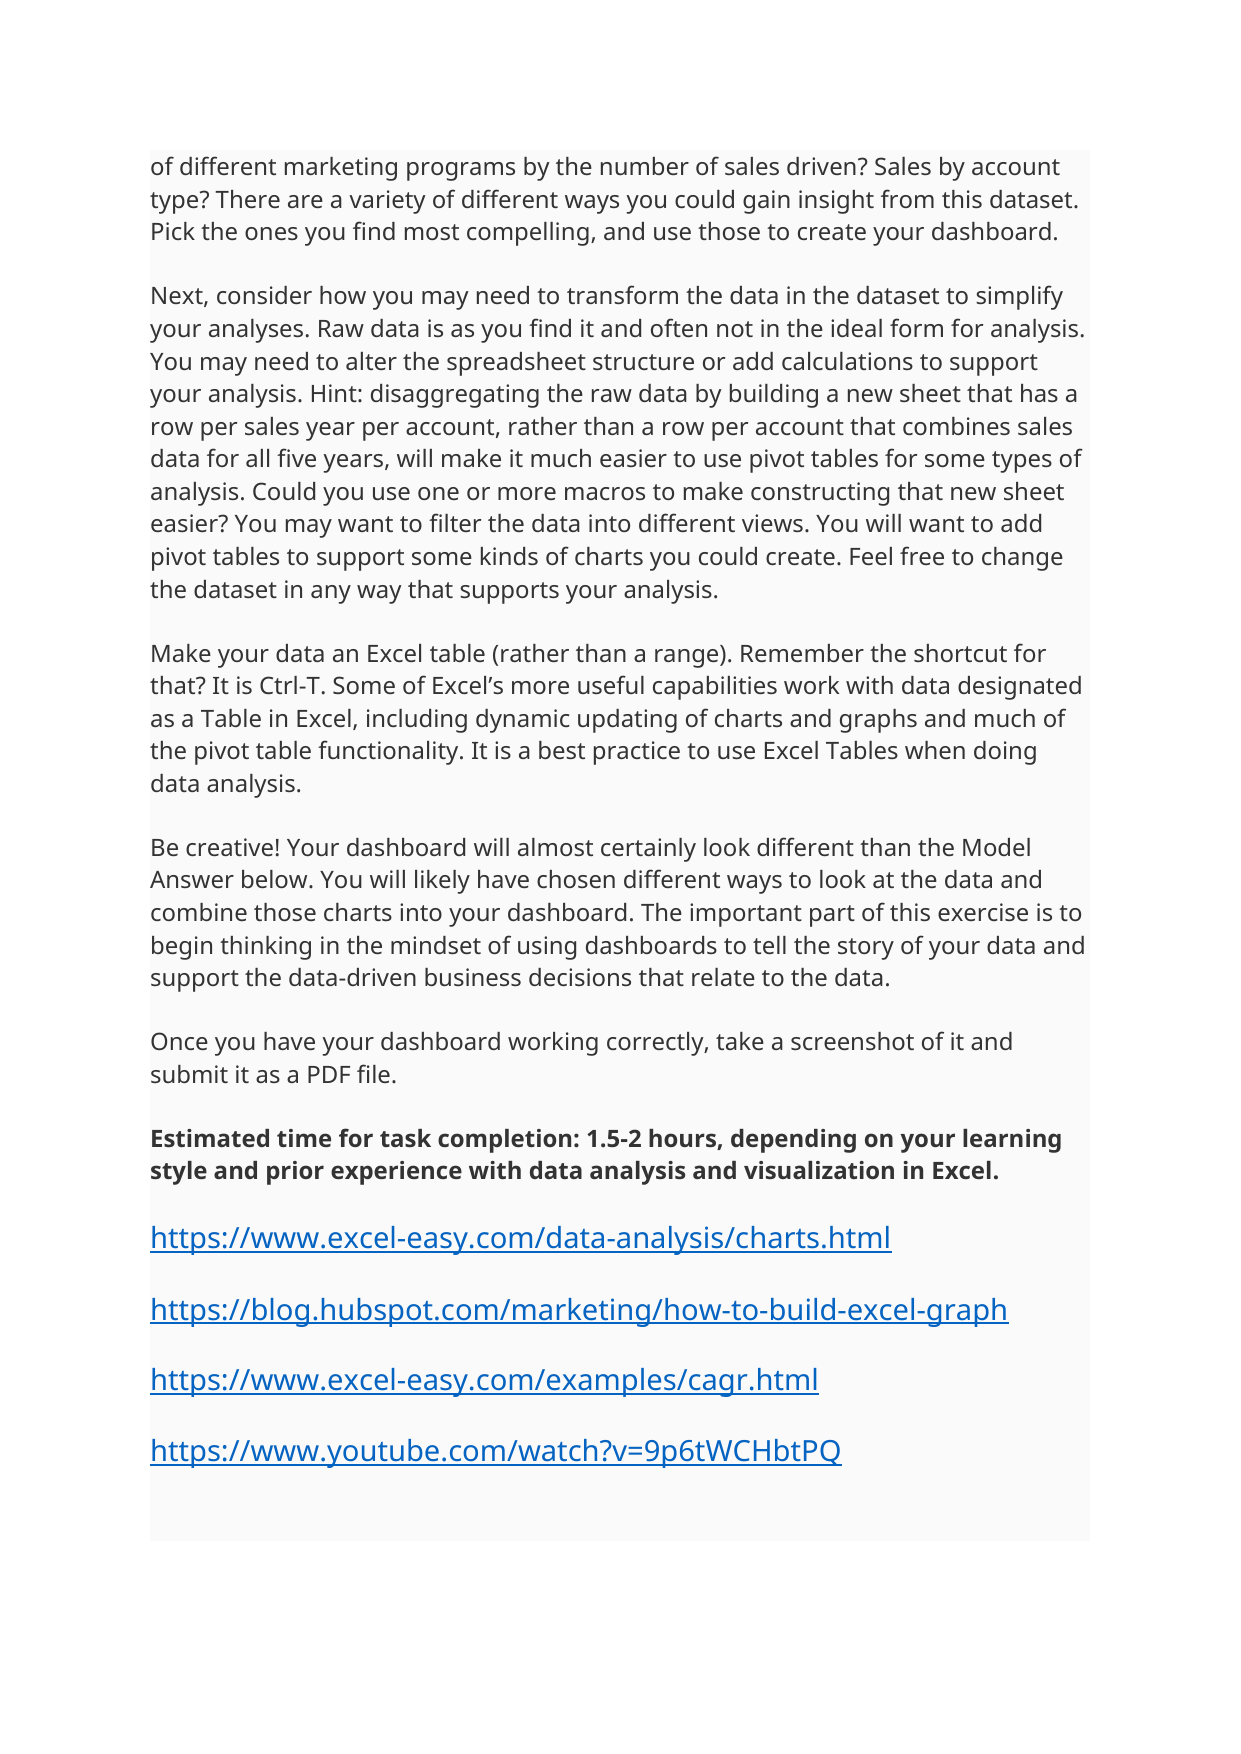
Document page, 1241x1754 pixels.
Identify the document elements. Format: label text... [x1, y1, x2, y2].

text https://www.youtube.com/watch?v=9p6tWCHbtPQ [150, 1431, 1090, 1470]
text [150, 150, 1090, 248]
text https://blog.hubspot.com/marketing/how-to-build-excel-graph [150, 1289, 1090, 1328]
text Be creative! Your dashboard will almost certainly look different than the Model Answer below. You will likely have chosen different ways to look at the data and combine those charts into your dashboard. The important part of this exercise is to begin thinking in the mindset of using dashboards to tell the story of your data and support the data-driven business decisions that relate to the data. [150, 831, 1090, 994]
text https://www.excel-easy.com/data-analysis/charts.html [150, 1218, 1090, 1257]
text Once you have your dashboard working correctly, take a screenshot of it and submit it as a PDF file. [150, 1025, 1090, 1090]
text https://www.excel-easy.com/examples/cagr.html [150, 1360, 1090, 1399]
text Make your data an Excel table (rather than a range). Remember the shortcut for that? It is Ctrl-T. Some of Excel’s more useful capabilities work with data designated as a Table in Excel, including dynamic updating of charts and graphs and much of the pivot table functionality. It is a best practice to use Excel Tables when doing data analysis. [150, 636, 1090, 799]
text Next, consider how you may need to transform the data in the dataset to simplify your analyses. Raw data is as you find it and often not in the ideal form for analysis. You may need to alter the spreadsheet structure or add calculations to support your analysis. Hint: disaggregating the raw data by building a new sheet that has a row per sales year per account, rather than a row per account that combines sales data for all five years, will make it much easier to use pivot tables for some types of analysis. Could you use one or more macros to make constructing that new sheet easier? You may want to filter the data into different views. You will want to add pivot tables to support some kinds of charts you could create. Feel free to change the dataset in any way that supports your analysis. [150, 279, 1090, 605]
text Estimated time for task completion: 1.5-2 hours, depending on your learning style and prior experience with data analysis and visualization in Excel. [150, 1121, 1090, 1187]
